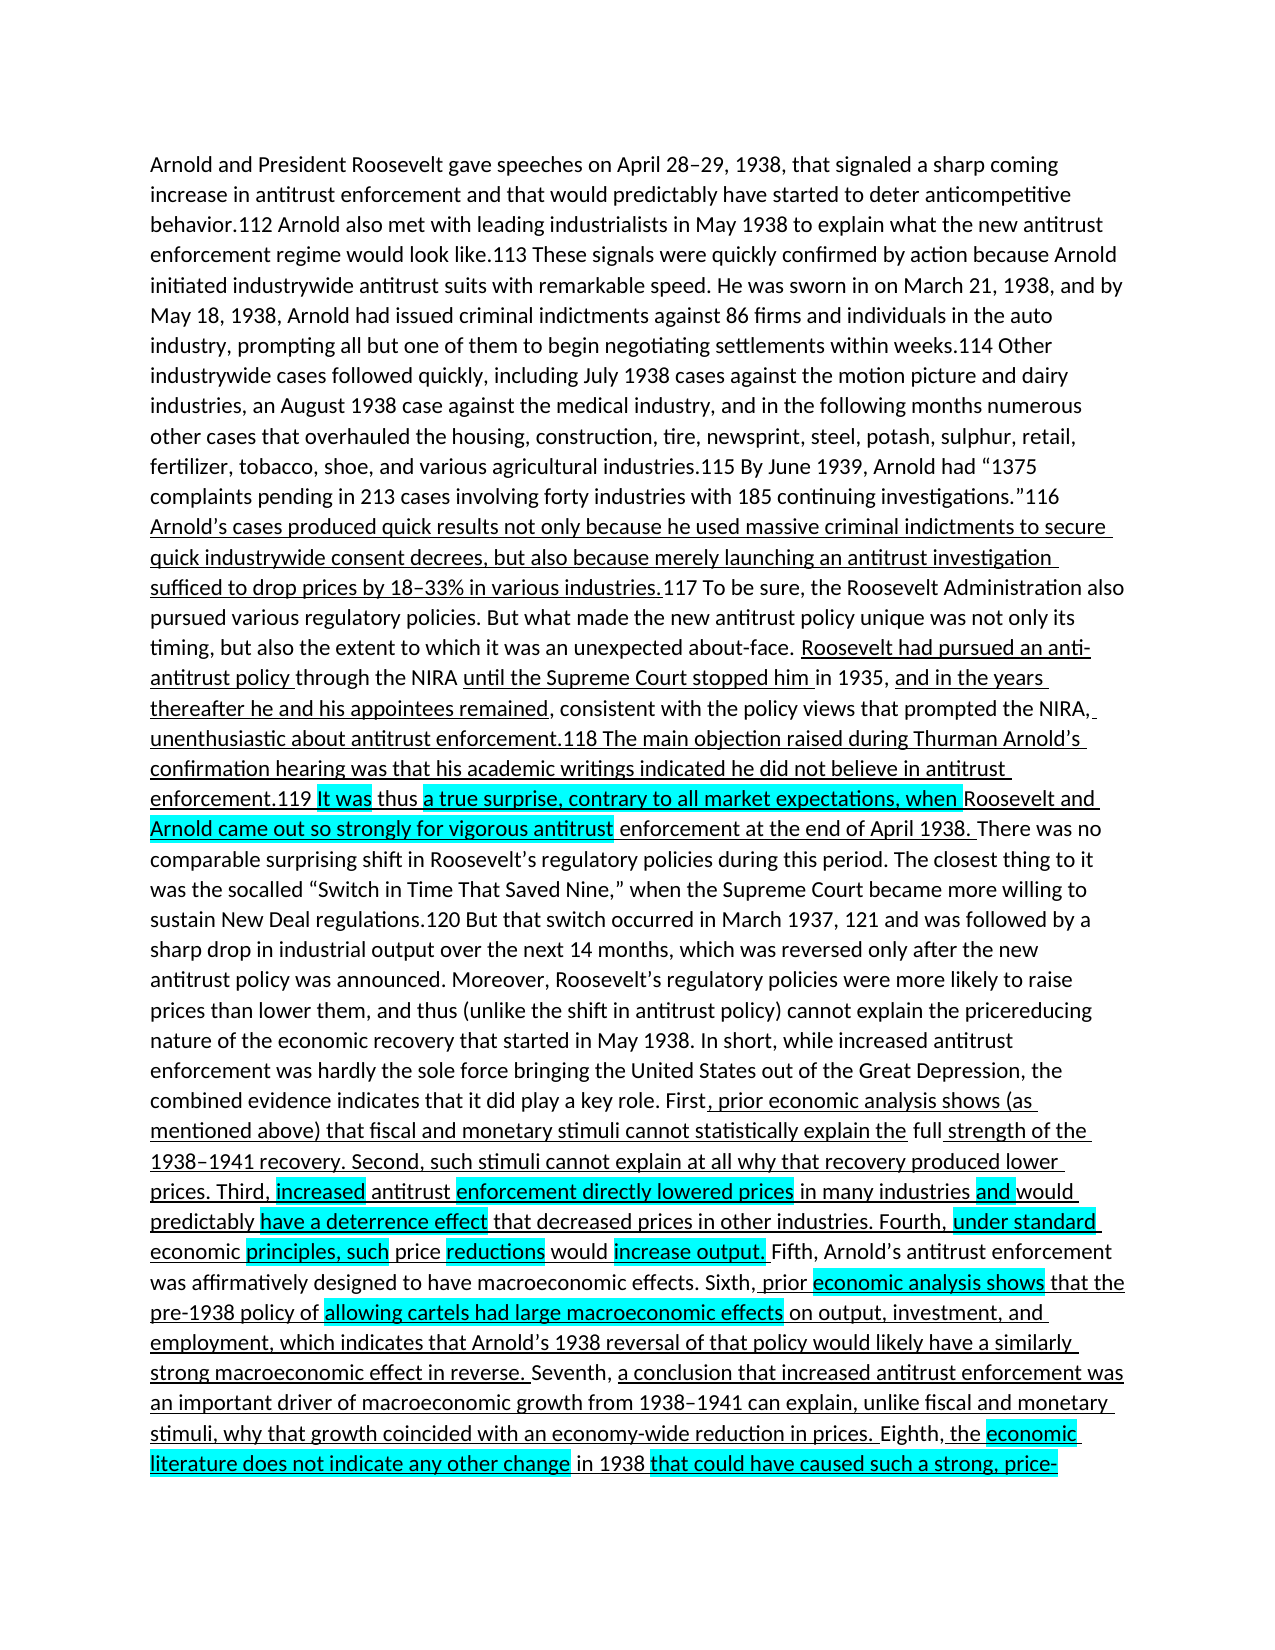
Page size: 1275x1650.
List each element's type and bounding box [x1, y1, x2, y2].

text [150, 150, 1125, 1477]
